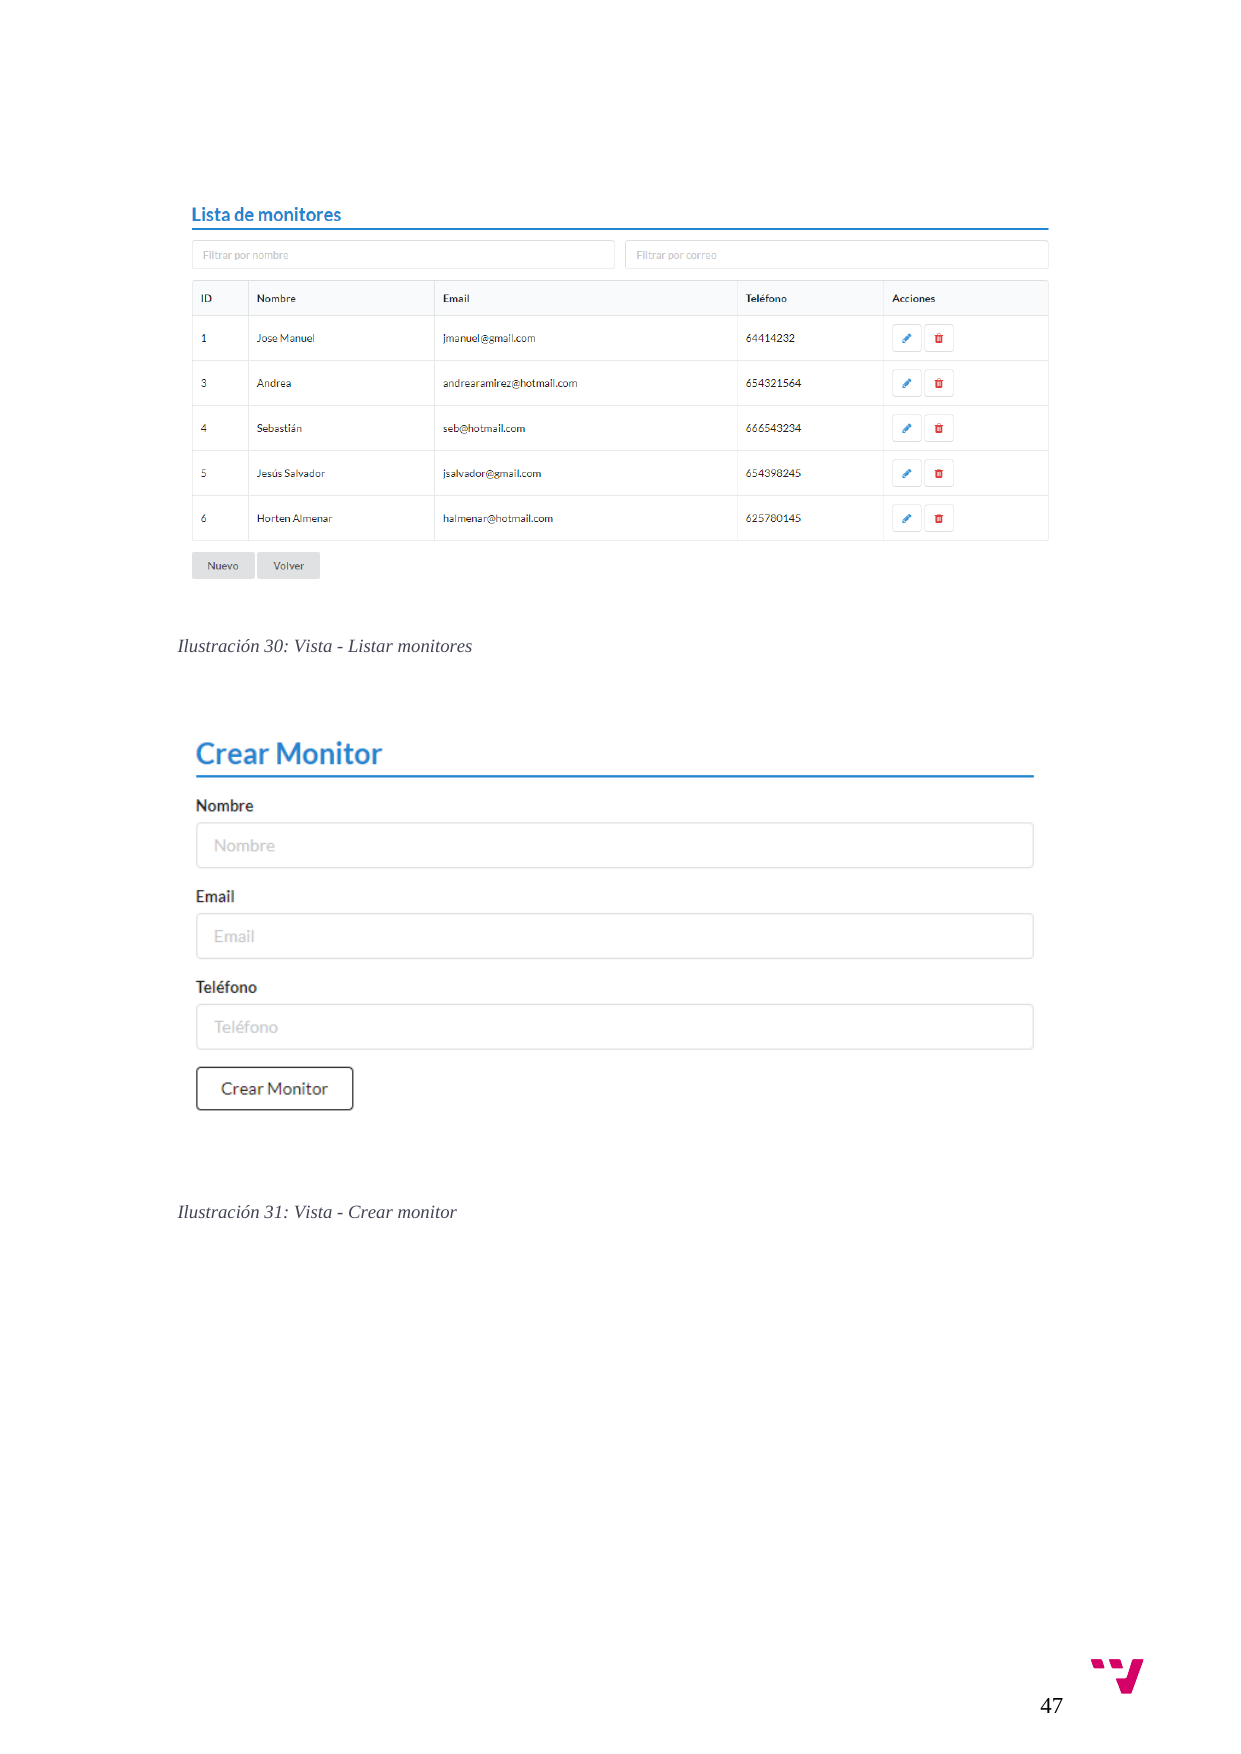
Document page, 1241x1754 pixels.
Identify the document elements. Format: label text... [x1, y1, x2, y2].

picture [1090, 1659, 1144, 1694]
picture [177, 728, 1063, 1177]
picture [177, 198, 1063, 611]
